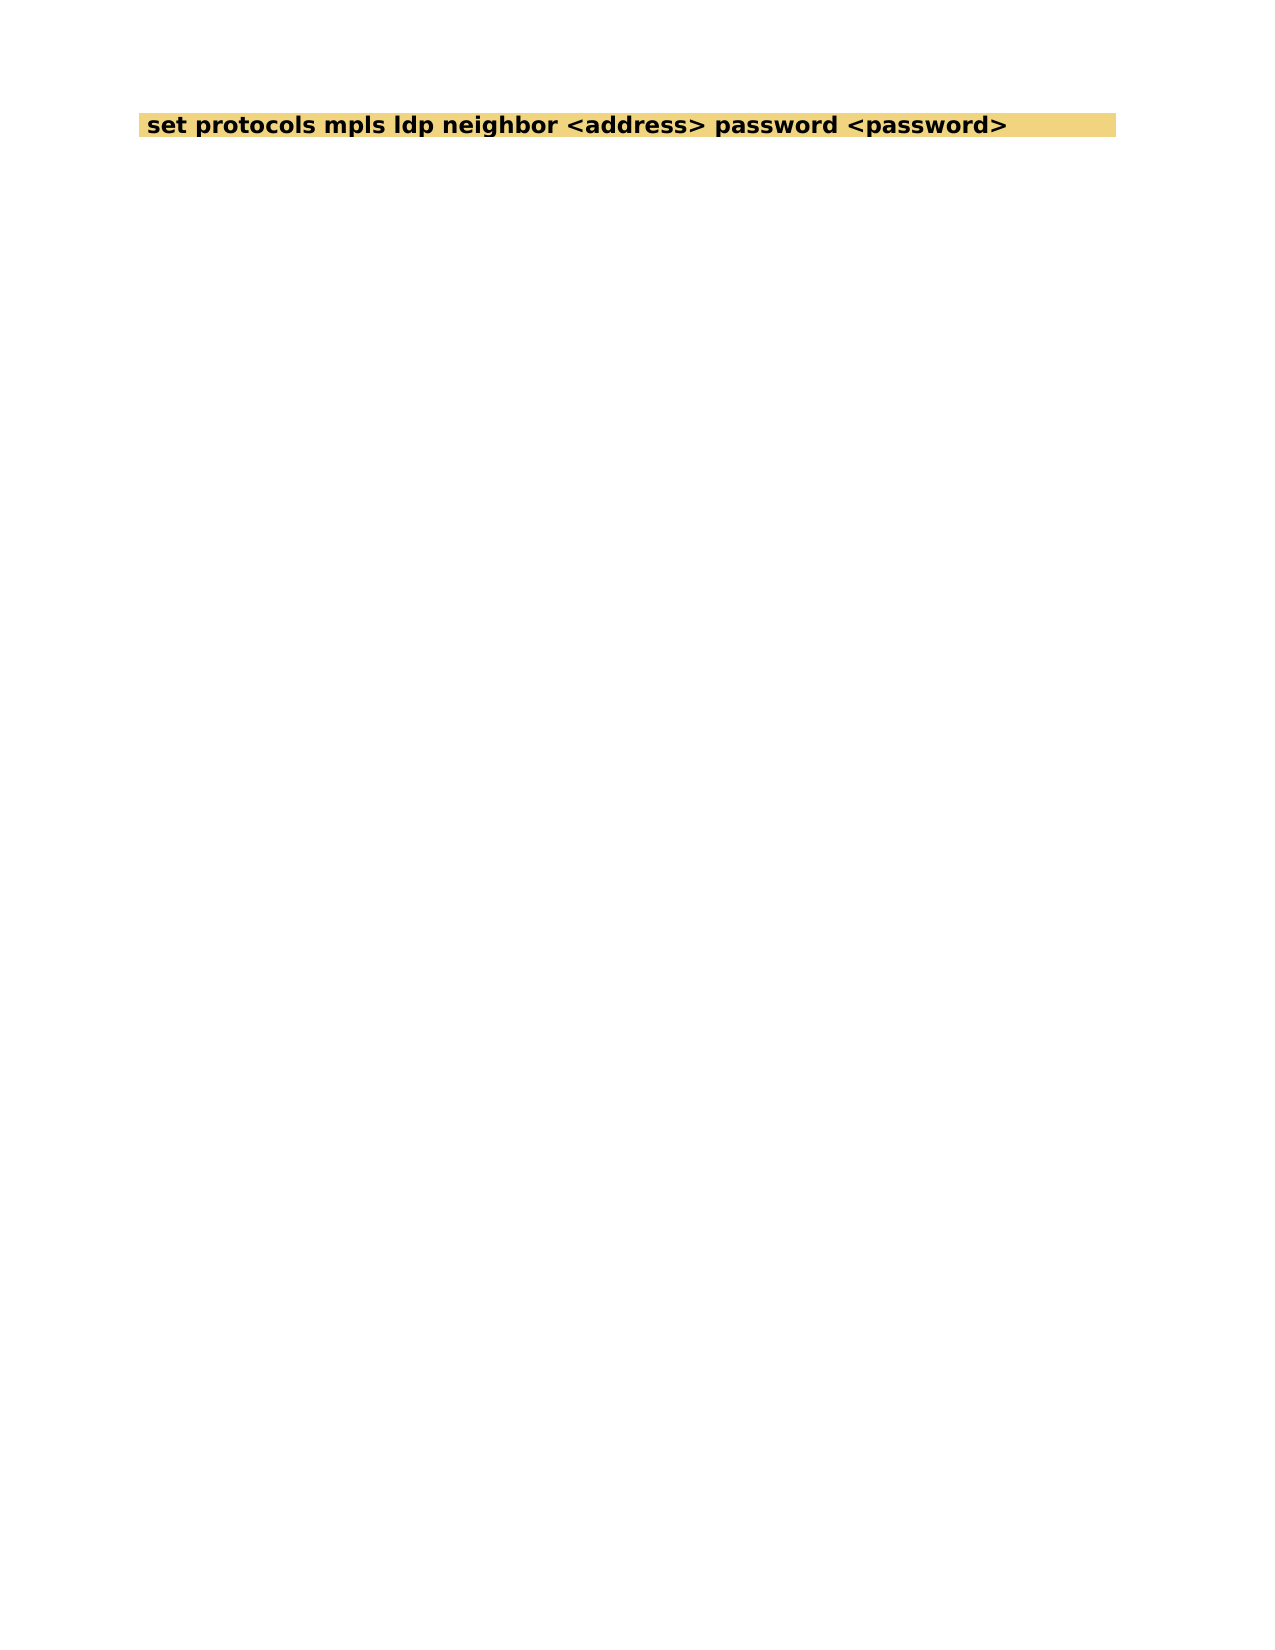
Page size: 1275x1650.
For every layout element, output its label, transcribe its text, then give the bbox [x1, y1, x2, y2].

table_header set protocols mpls ldp neighbor <address> password <password> [139, 113, 1116, 137]
